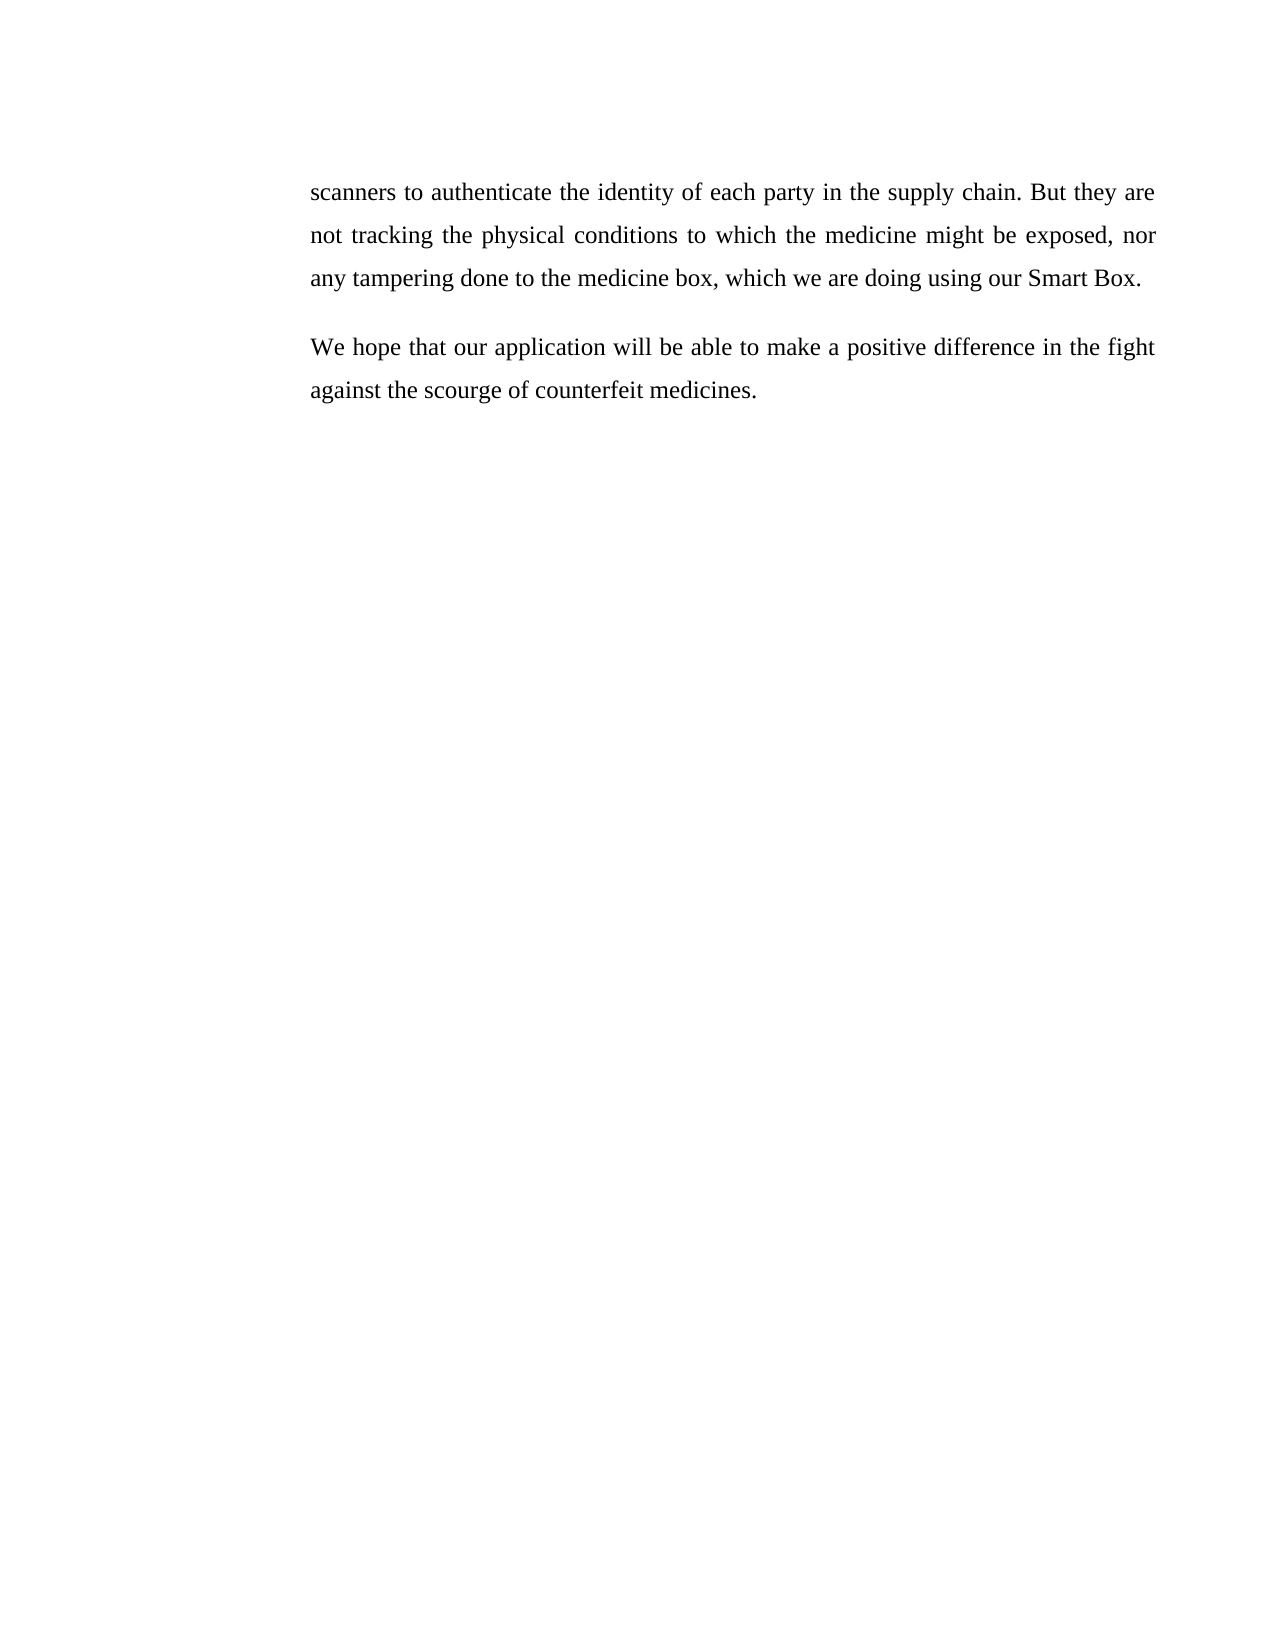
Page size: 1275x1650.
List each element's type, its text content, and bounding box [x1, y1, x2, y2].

text We hope that our application will be able to make a positive difference in the fight against the scourge of counterfeit medicines. [310, 332, 1157, 403]
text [310, 177, 1157, 292]
